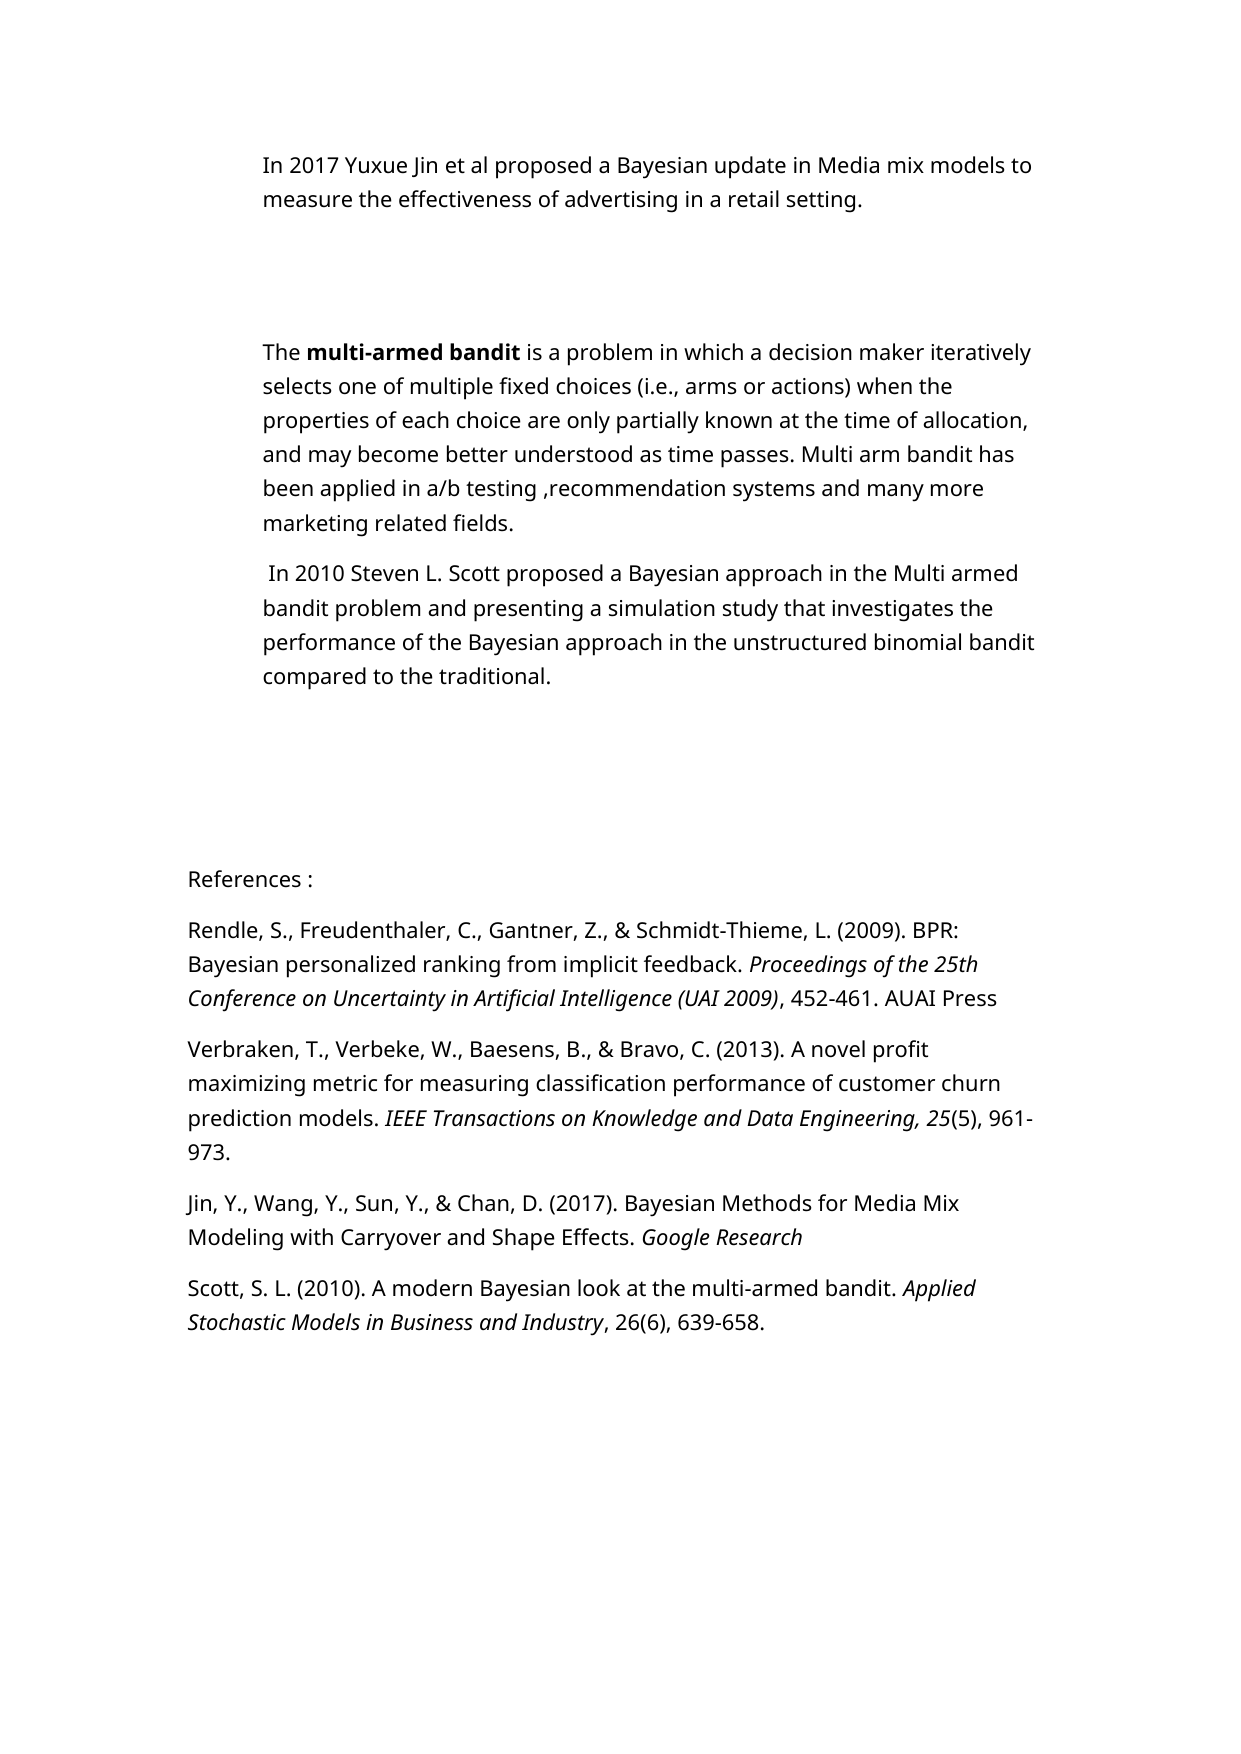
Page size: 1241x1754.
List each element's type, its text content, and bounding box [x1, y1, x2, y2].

text In 2017 Yuxue Jin et al proposed a Bayesian update in Media mix models to measure the effectiveness of advertising in a retail setting. [262, 150, 1053, 214]
text Scott, S. L. (2010). A modern Bayesian look at the multi-armed bandit. Applied Stochastic Models in Business and Industry, 26(6), 639-658. [187, 1272, 1053, 1336]
text References : [187, 864, 1053, 894]
text Rendle, S., Freudenthaler, C., Gantner, Z., & Schmidt-Thieme, L. (2009). BPR: Bayesian personalized ranking from implicit feedback. Proceedings of the 25th Conference on Uncertainty in Artificial Intelligence (UAI 2009), 452-461. AUAI Press [187, 915, 1053, 1013]
text Jin, Y., Wang, Y., Sun, Y., & Chan, D. (2017). Bayesian Methods for Media Mix Modeling with Carryover and Shape Effects. Google Research [187, 1187, 1053, 1251]
text Verbraken, T., Verbeke, W., Baesens, B., & Bravo, C. (2013). A novel profit maximizing metric for measuring classification performance of customer churn prediction models. IEEE Transactions on Knowledge and Data Engineering, 25(5), 961-973. [187, 1034, 1053, 1166]
text In 2010 Steven L. Scott proposed a Bayesian approach in the Multi armed bandit problem and presenting a simulation study that investigates the performance of the Bayesian approach in the unstructured binomial bandit compared to the traditional. [262, 558, 1053, 691]
text The multi-armed bandit is a problem in which a decision maker iteratively selects one of multiple fixed choices (i.e., arms or actions) when the properties of each choice are only partially known at the time of allocation, and may become better understood as time passes. Multi arm bandit has been applied in a/b testing ,recommendation systems and many more marketing related fields. [262, 337, 1053, 537]
